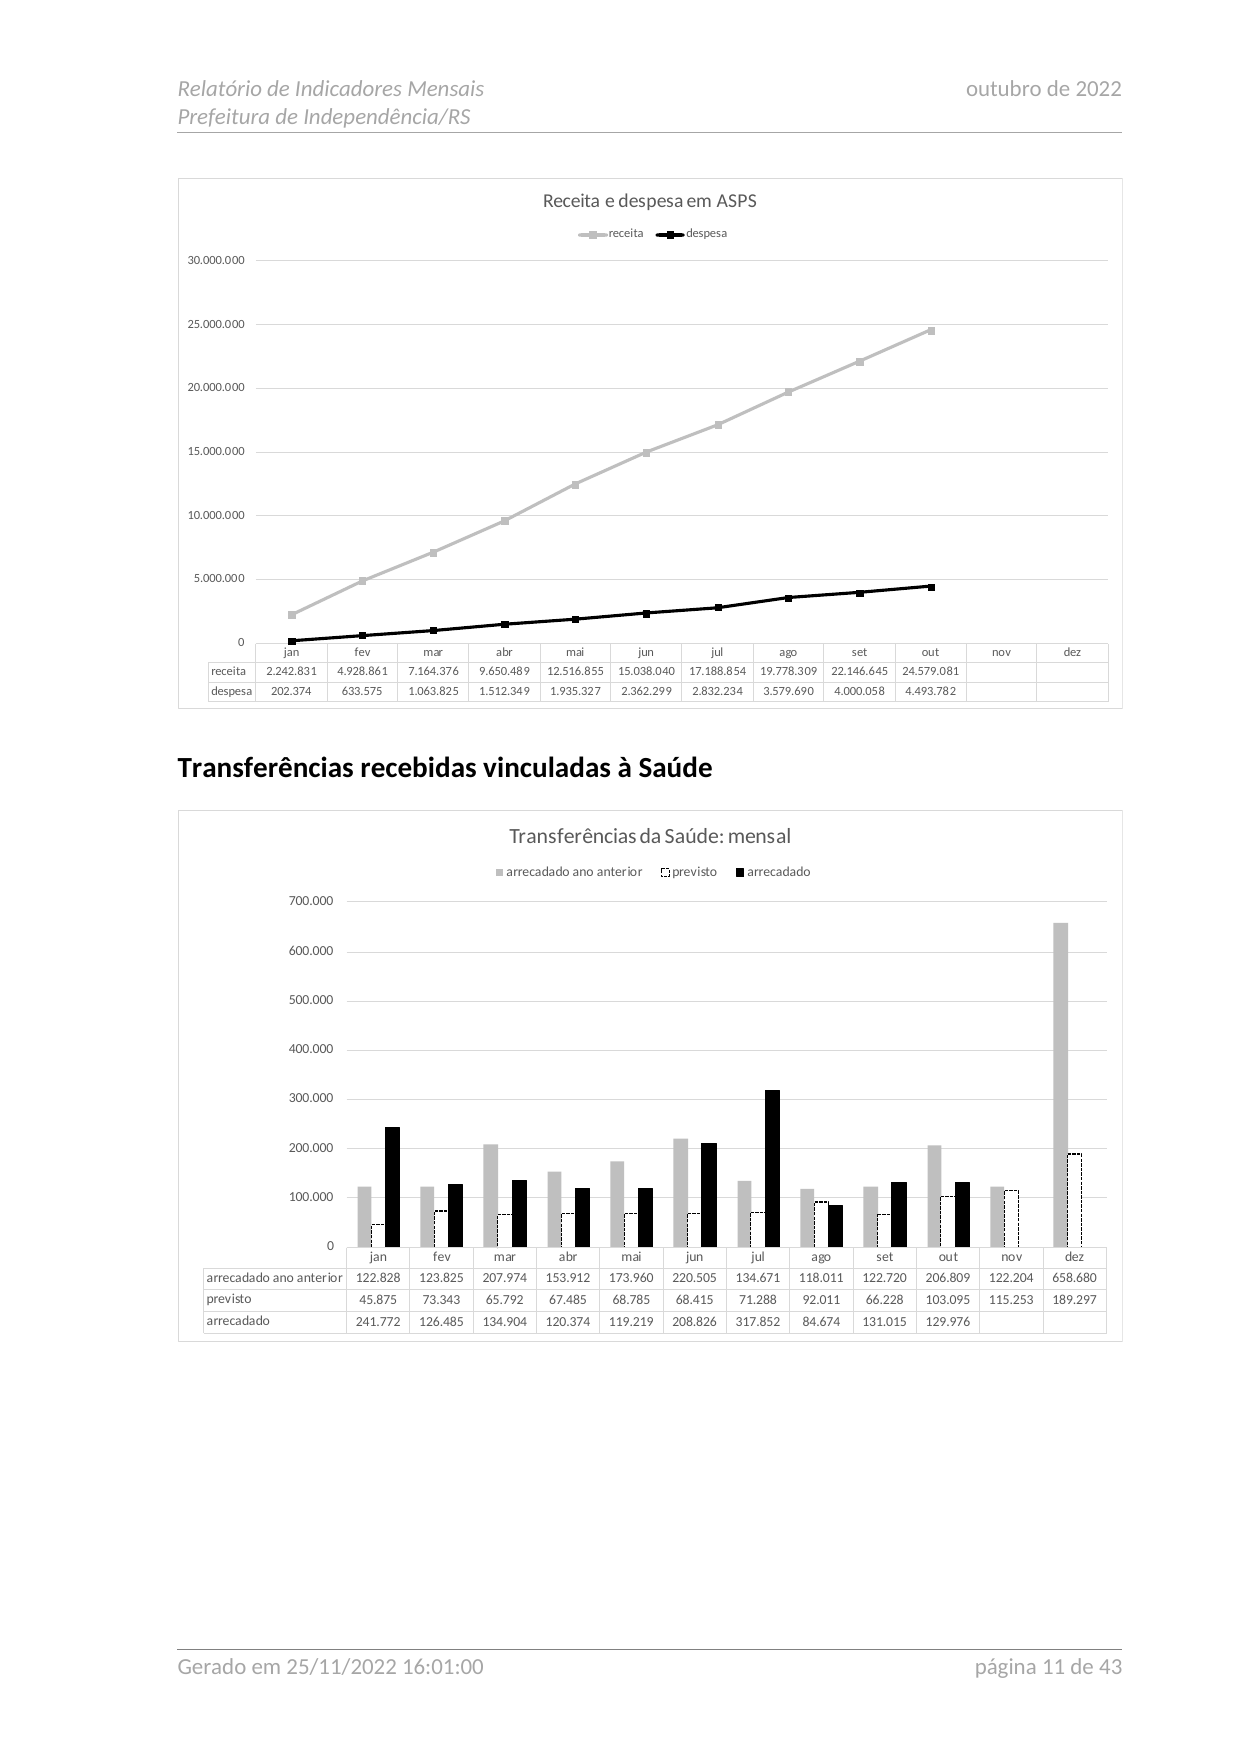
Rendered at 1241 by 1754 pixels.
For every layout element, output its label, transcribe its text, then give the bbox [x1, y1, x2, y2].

subtitle Transferências recebidas vinculadas à Saúde [177, 749, 1122, 784]
